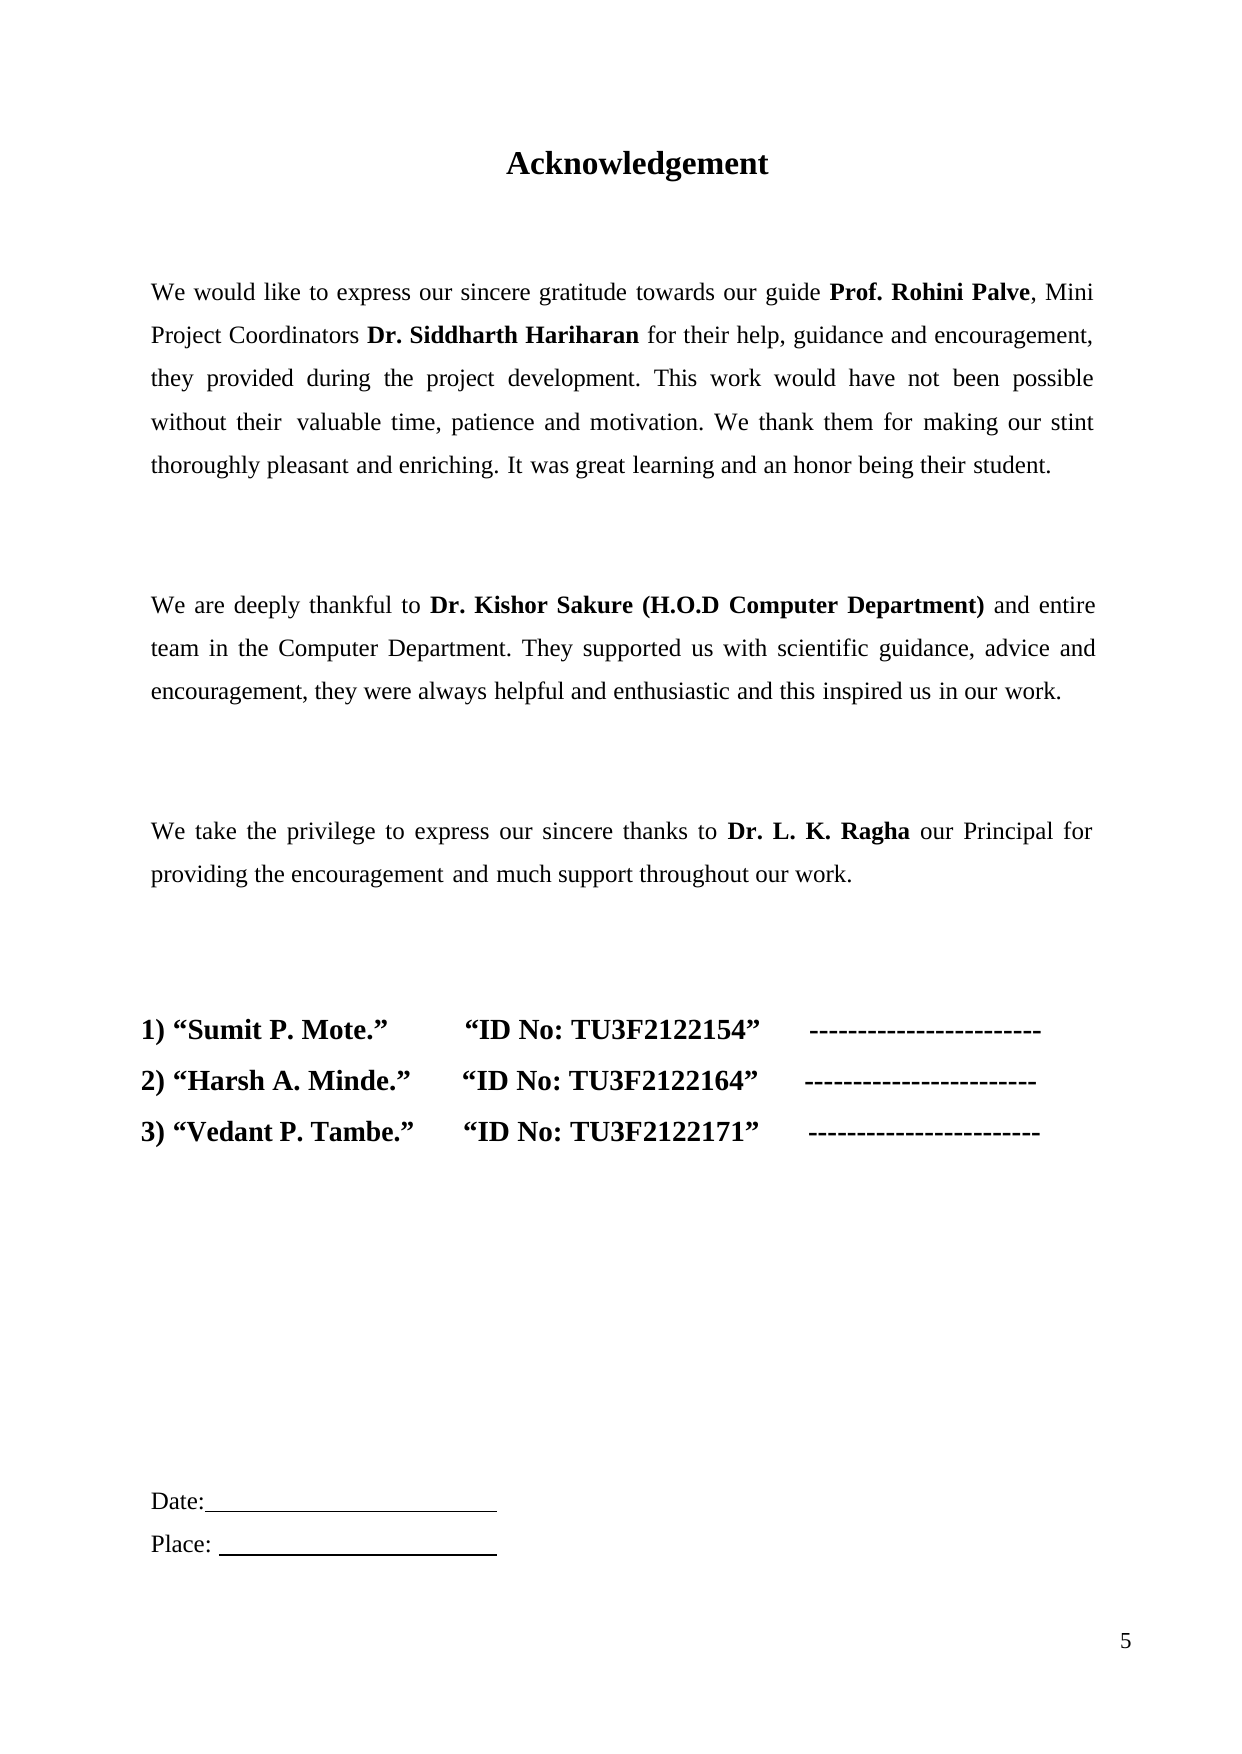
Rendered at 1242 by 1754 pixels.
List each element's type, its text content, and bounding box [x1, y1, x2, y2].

subtitle “Sumit P. Mote.” “ID No: TU3F2122154” ------------------------ [141, 1012, 1242, 1045]
list “Harsh A. Minde.” “ID No: TU3F2122164” ------------------------ [141, 1063, 1242, 1097]
text We are deeply thankful to Dr. Kishor Sakure (H.O.D Computer Department) and entire team in the Computer Department. They supported us with scientific guidance, advice and encouragement, they were always helpful and enthusiastic and this inspired us in our work. [151, 590, 1096, 705]
subtitle “Vedant P. Tambe.” “ID No: TU3F2122171” ------------------------ [141, 1114, 1242, 1147]
text Date: Place: [151, 1486, 497, 1558]
text We would like to express our sincere gratitude towards our guide Prof. Rohini Palve, Mini Project Coordinators Dr. Siddharth Hariharan for their help, guidance and encouragement, they provided during the project development. This work would have not been possible without their valuable time, patience and motivation. We thank them for making our stint thoroughly pleasant and enriching. It was great learning and an honor being their student. [151, 277, 1094, 478]
text We take the privilege to express our sincere thanks to Dr. L. K. Ragha our Principal for providing the encouragement and much support throughout our work. [151, 816, 1092, 888]
subtitle Acknowledgement [209, 143, 1065, 182]
